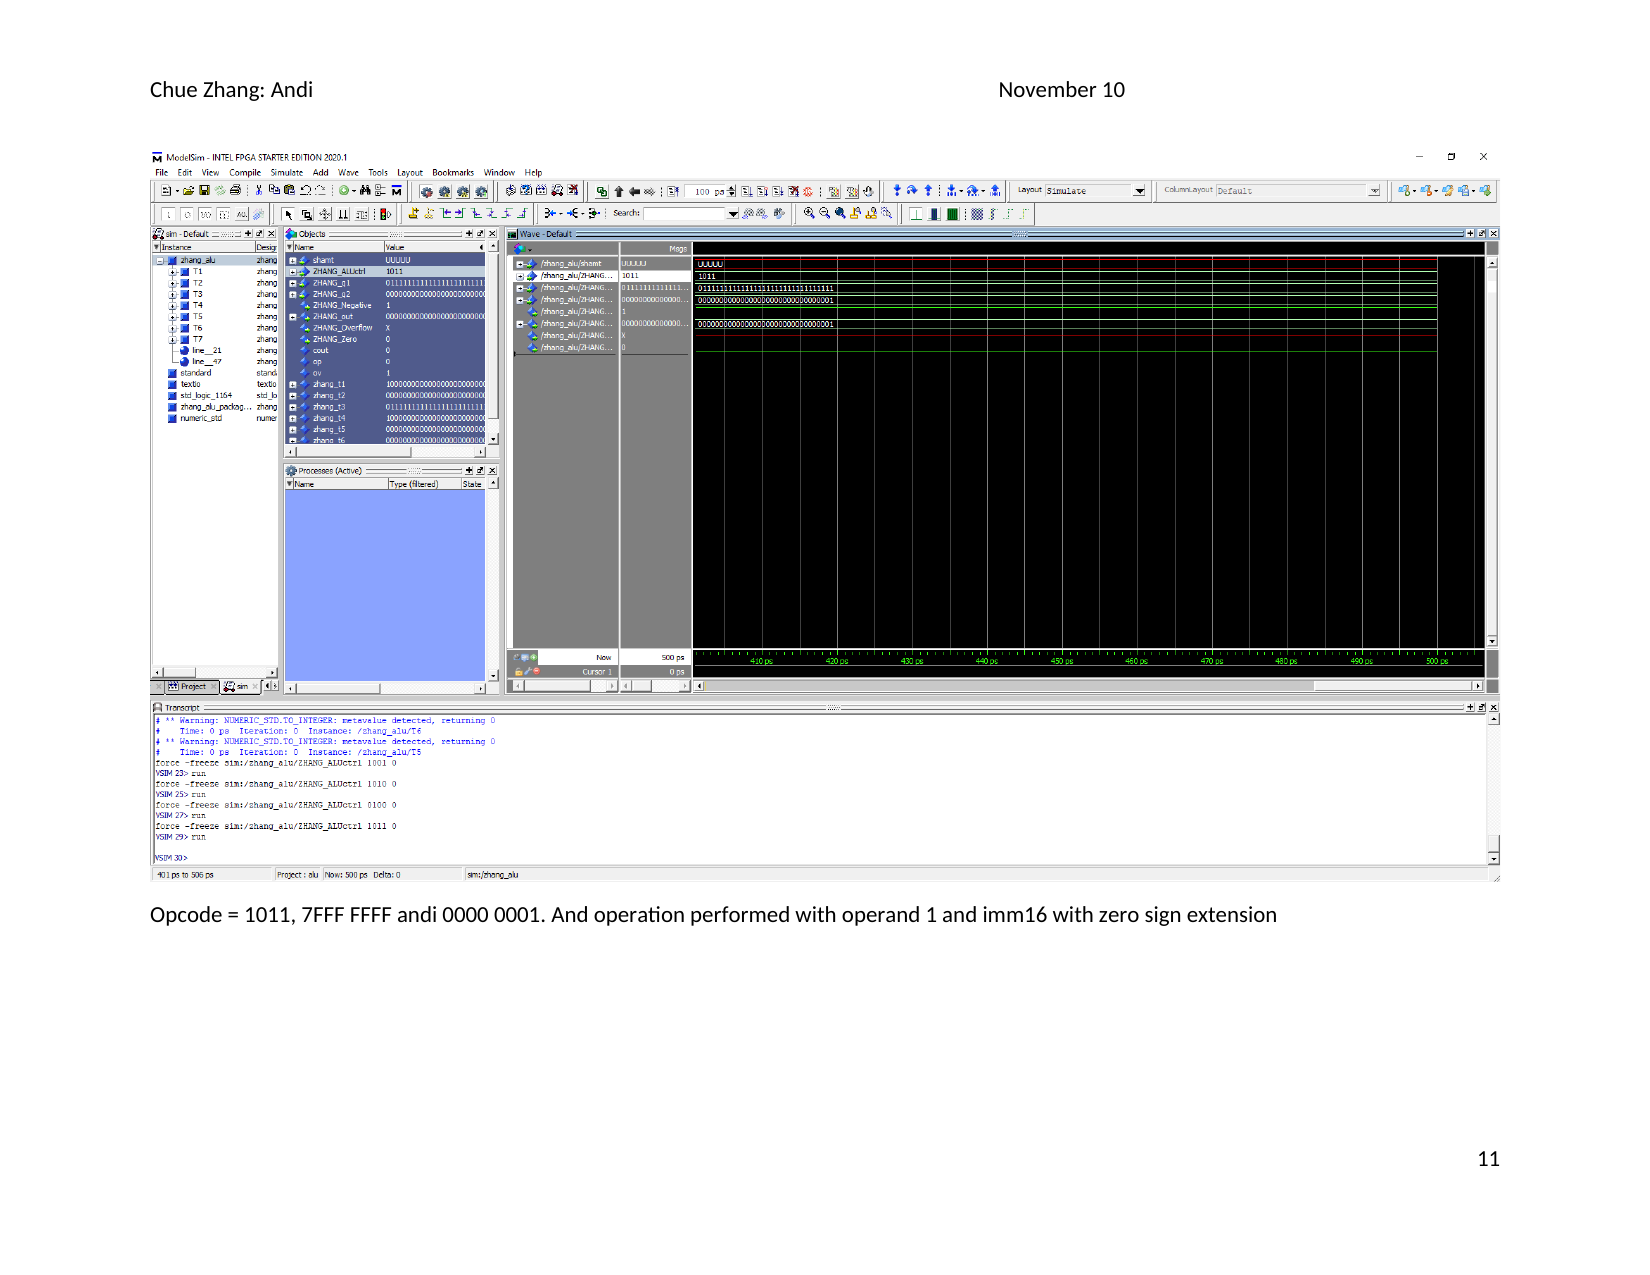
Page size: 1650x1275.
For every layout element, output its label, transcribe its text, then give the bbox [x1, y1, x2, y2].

text Opcode = 1011, 7FFF FFFF andi 0000 0001. And operation performed with operand 1 and imm16 with zero sign extension [150, 900, 1500, 928]
picture [150, 150, 1500, 882]
